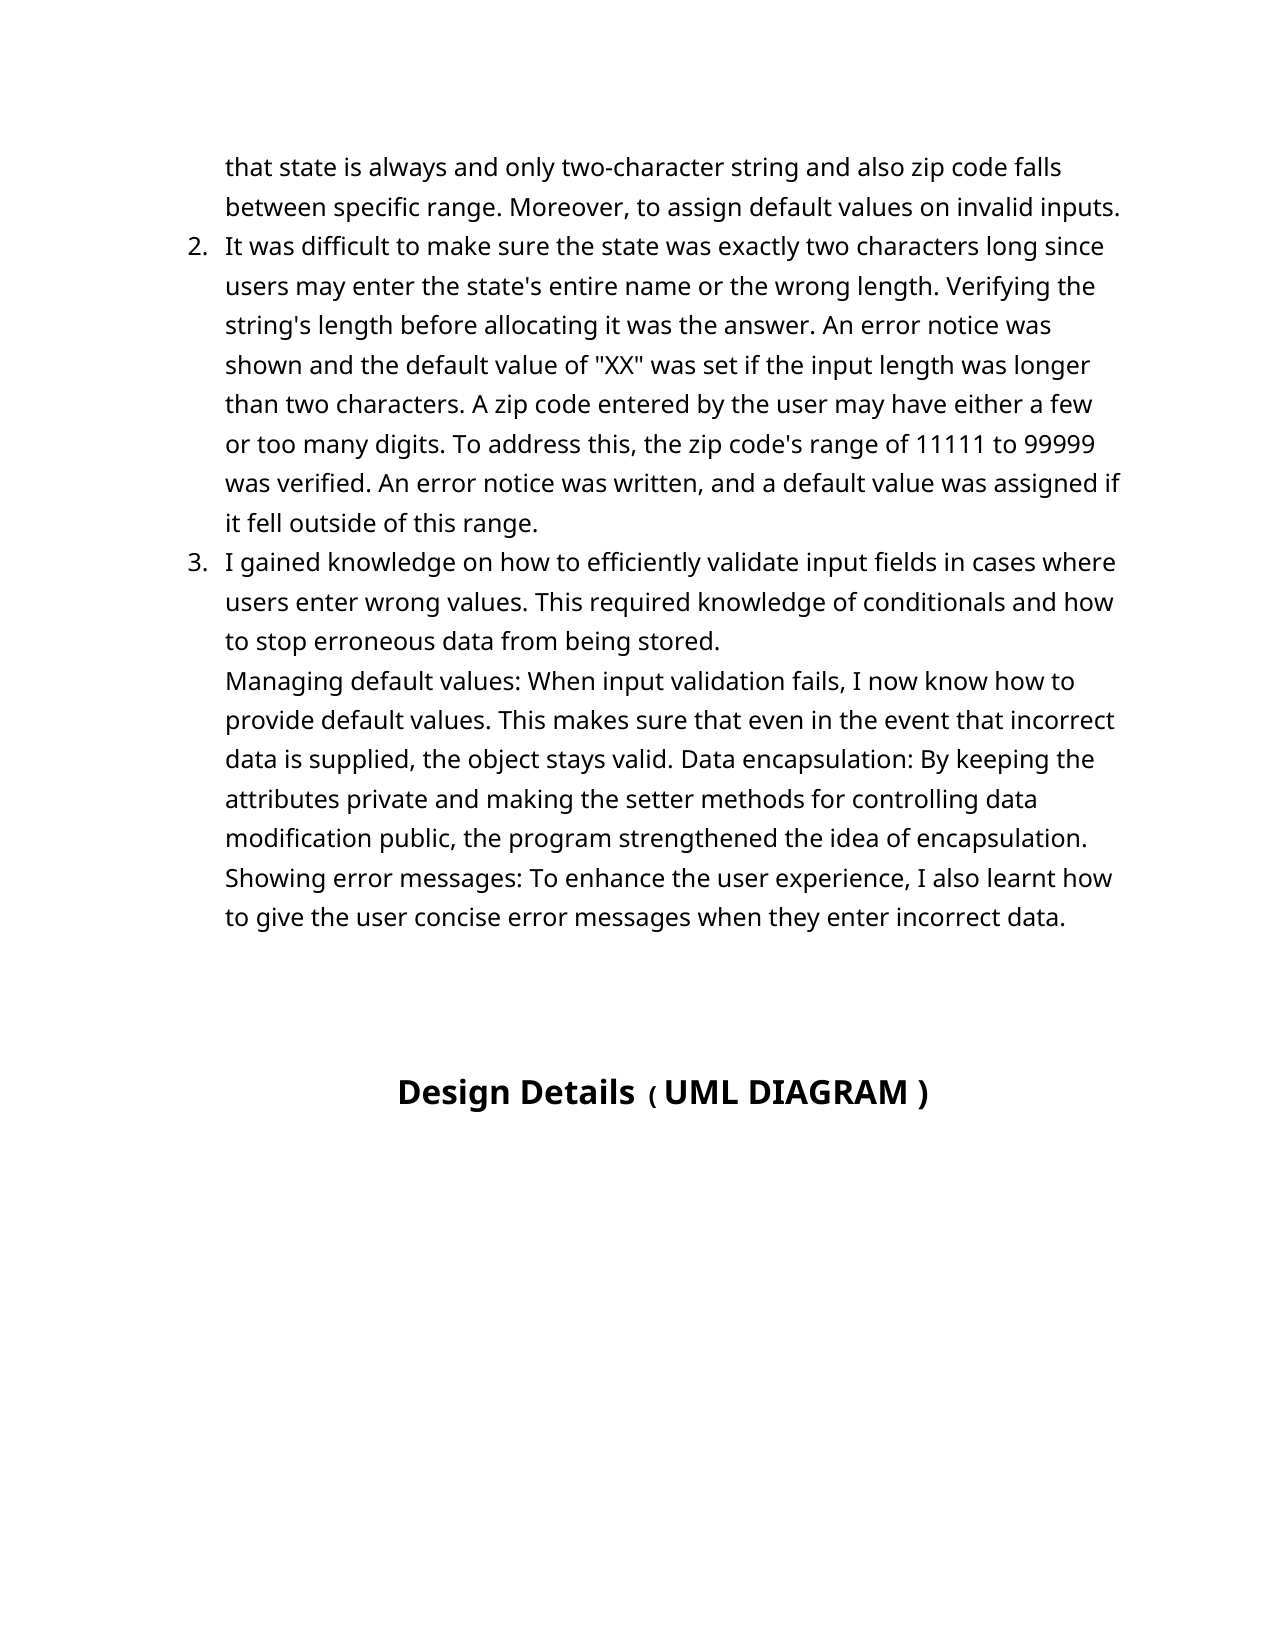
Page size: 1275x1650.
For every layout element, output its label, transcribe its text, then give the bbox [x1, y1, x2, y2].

list Managing default values: When input validation fails, I now know how to provide default values. This makes sure that even in the event that incorrect data is supplied, the object stays valid. Data encapsulation: By keeping the attributes private and making the setter methods for controlling data modification public, the program strengthened the idea of encapsulation. Showing error messages: To enhance the user experience, I also learnt how to give the user concise error messages when they enter incorrect data. [225, 663, 1125, 934]
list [187, 150, 1125, 223]
list I gained knowledge on how to efficiently validate input fields in cases where users enter wrong values. This required knowledge of conditionals and how to stop erroneous data from being stored. [187, 545, 1125, 658]
text Design Details ( UML DIAGRAM ) [150, 1068, 1125, 1114]
list It was difficult to make sure the state was exactly two characters long since users may enter the state's entire name or the wrong length. Verifying the string's length before allocating it was the answer. An error notice was shown and the default value of "XX" was set if the input length was longer than two characters. A zip code entered by the user may have either a few or too many digits. To address this, the zip code's range of 11111 to 99999 was verified. An error notice was written, and a default value was assigned if it fell outside of this range. [187, 229, 1125, 539]
